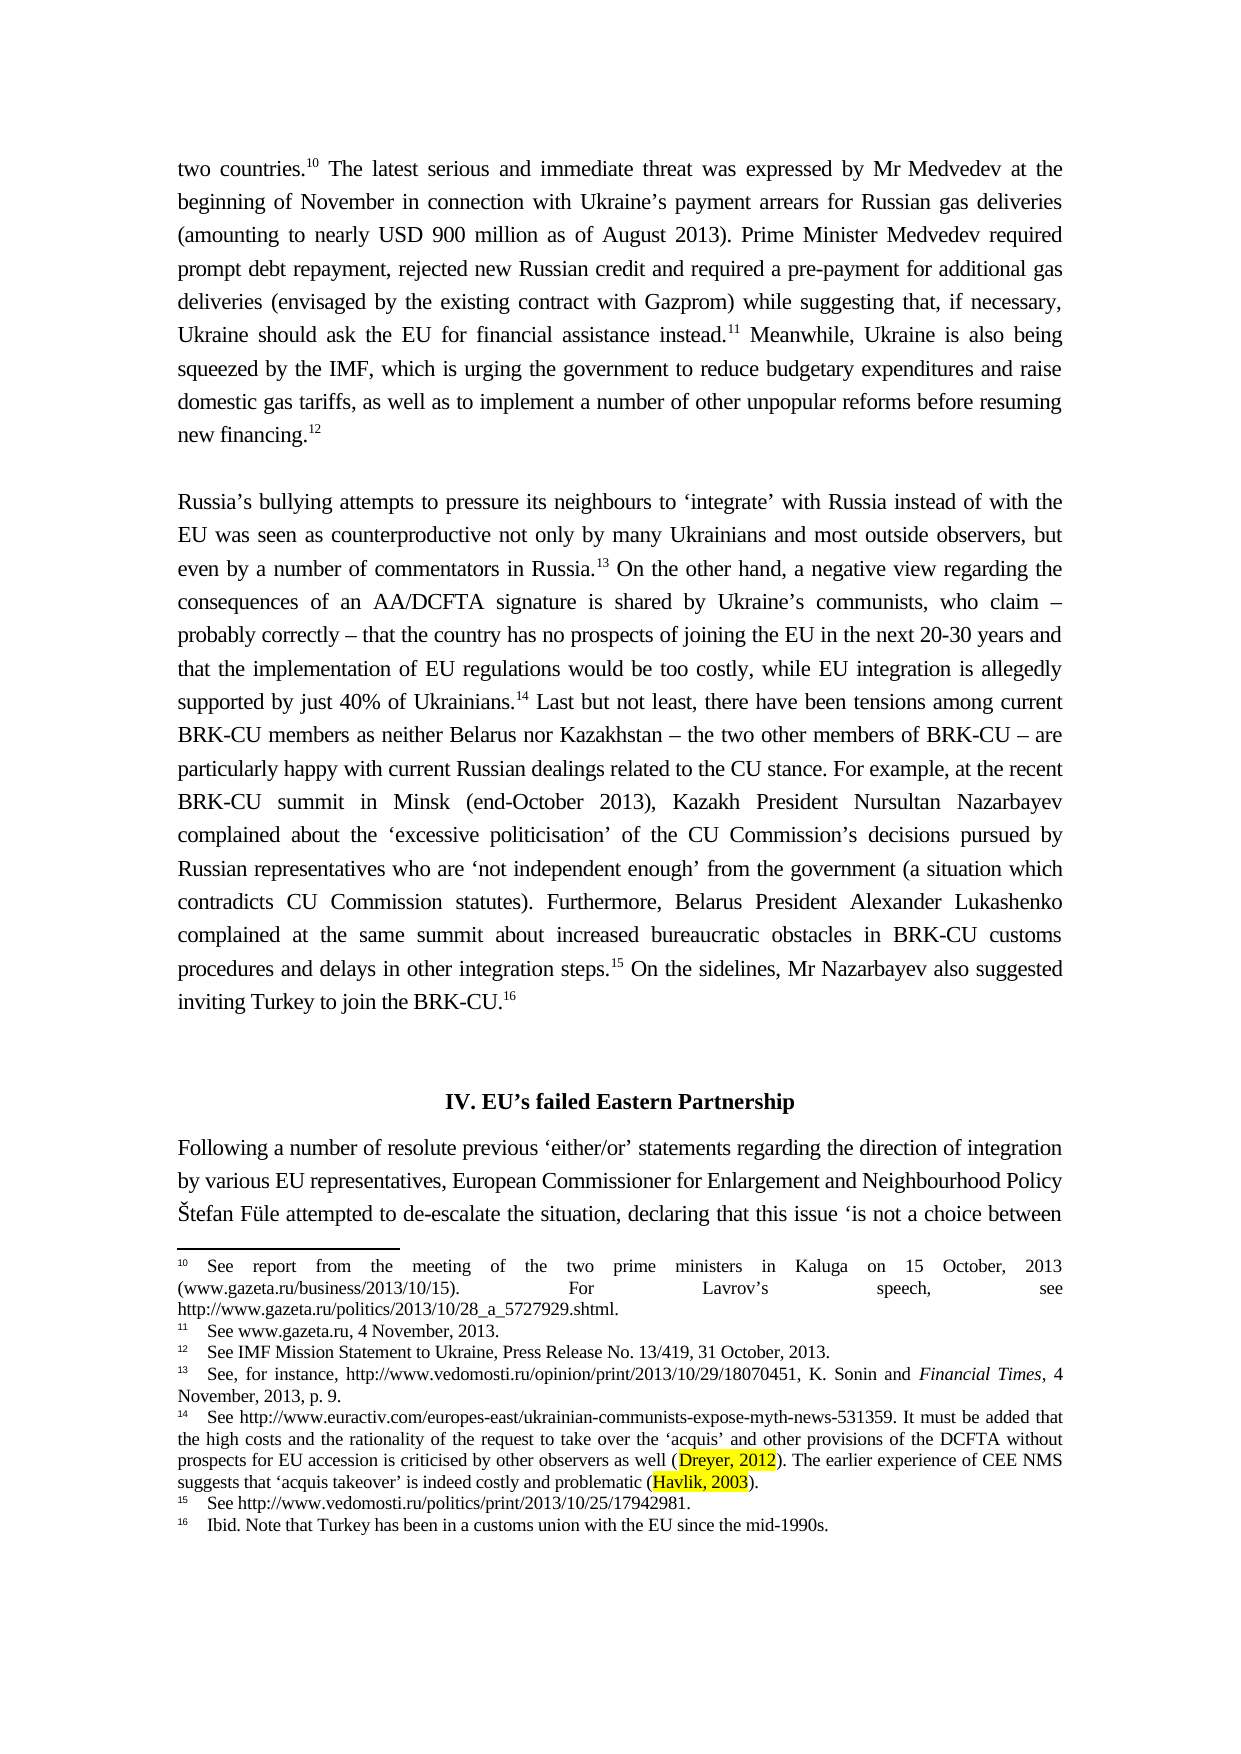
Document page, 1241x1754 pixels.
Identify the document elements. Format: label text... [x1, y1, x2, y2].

text IV. EU’s failed Eastern Partnership [177, 1081, 1063, 1114]
text Russia’s bullying attempts to pressure its neighbours to ‘integrate’ with Russia instead of with the EU was seen as counterproductive not only by many Ukrainians and most outside observers, but even by a number of commentators in Russia. On the other hand, a negative view regarding the consequences of an AA/DCFTA signature is shared by Ukraine’s communists, who claim – probably correctly – that the country has no prospects of joining the EU in the next 20-30 years and that the implementation of EU regulations would be too costly, while EU integration is allegedly supported by just 40% of Ukrainians. Last but not least, there have been tensions among current BRK-CU members as neither Belarus nor Kazakhstan – the two other members of BRK-CU – are particularly happy with current Russian dealings related to the CU stance. For example, at the recent BRK-CU summit in Minsk (end-October 2013), Kazakh President Nursultan Nazarbayev complained about the ‘excessive politicisation’ of the CU Commission’s decisions pursued by Russian representatives who are ‘not independent enough’ from the government (a situation which contradicts CU Commission statutes). Furthermore, Belarus President Alexander Lukashenko complained at the same summit about increased bureaucratic obstacles in BRK-CU customs procedures and delays in other integration steps. On the sidelines, Mr Nazarbayev also suggested inviting Turkey to join the BRK-CU. [177, 481, 1063, 1014]
text To deal first with Russia, there has been some history of this country’s use of economic sanctions in order to retaliate for perceived unwelcome political developments in the ‘near abroad’. Russian sanctions ranged from import bans on Georgian wine and mineral water in 2004-06 after the ‘Rose Revolution’ in Georgia, the interruption of gas deliveries to Ukraine and Belarus related to disputes over pricing and access to pipelines, restricting the import of wine and spirits from Moldova, imposing import restrictions on dairy products and chocolate from Ukraine, on dairy product imports from Lithuania, etc. The latest sore point in Russian external relations with potentially severe economic consequences has been Russia’s concentrated efforts in bullying Ukraine (as well as Georgia and Moldova) related to the envisaged AA/DCFTA signature at the forthcoming Eastern Partnership Summit in Vilnius. The frequency and intensity of Russia’s rather crude attempts to prevent Ukraine from signing the AA/DCFTA prior to the Vilnius Summit and to ‘explain the adverse consequences of the signature’, together with simultaneous efforts to ‘lure’ Ukraine into joining the Russian-led Customs Union with Belarus and Kazakhstan, escalated before the Vilnius Summit. Repeatedly, Sergey Glazyev, one of President Putin’s economic advisors, lectured Ukraine on the alleged adverse consequences of signing the ‘discriminative’ AA/DCFTA agreement while simultaneously threatening Russian sanctions. Indeed, Russian border controls on Ukrainian exports were briefly introduced (on a ‘trial’ basis, but still violating the CIS FTA agreements where Ukraine participates) while simultaneously praising the economic benefits of Ukraine joining the Customs Union. Similar warnings were spelled out by Russian Ambassador to the EU Vladimir Chizhov and reiterated, albeit in a more polite form, by Russian First Deputy Prime Minister Igor Shuvalov, who is in charge of EurAz economic relations in Russia. Last but not least, Russian Prime Minister Dmitry Medvedev warned his Ukrainian colleague Mykola Azarov that after signing the AA/DCFTA Ukraine will have ‘zero chance’ of full-scale CU membership, while Russian Foreign Affairs Minister Sergey Lavrov mentioned the possibility of tightened border controls between the two countries. The latest serious and immediate threat was expressed by Mr Medvedev at the beginning of November in connection with Ukraine’s payment arrears for Russian gas deliveries (amounting to nearly USD 900 million as of August 2013). Prime Minister Medvedev required prompt debt repayment, rejected new Russian credit and required a pre-payment for additional gas deliveries (envisaged by the existing contract with Gazprom) while suggesting that, if necessary, Ukraine should ask the EU for financial assistance instead. Meanwhile, Ukraine is also being squeezed by the IMF, which is urging the government to reduce budgetary expenditures and raise domestic gas tariffs, as well as to implement a number of other unpopular reforms before resuming new financing. [177, 148, 1063, 448]
text Following a number of resolute previous ‘either/or’ statements regarding the direction of integration by various EU representatives, European Commissioner for Enlargement and Neighbourhood Policy Štefan Füle attempted to de-escalate the situation, declaring that this issue ‘is not a choice between Moscow and Brussels’ and promised Ukraine a speedier AA/DCFTA implementation after the Vilnius summit. Mr Füle also declared that the European Commission is ‘working on overcoming the issues of legal compatibility between the AA and CU’ in order to ‘prevent new walls in Europe’, and sharply rebuked claims regarding the adverse effects of an AA/DCFTA. On the same day, Mr Füle announced a ‘post-Vilnius agenda’ for Ukraine which would include financial assistance to support the implementation of the Association Agreement amounting to EUR 186 million and move ahead with macro-financial assistance of EUR 610 million, ‘once the conditions are in place’ (ibid). The current EU stance with respect to both Eastern Partnership countries and the ‘partnership for modernisation’ with Russia, as well as the lack of a corresponding longer-term strategy, have long been criticised by numerous observers and experts. [177, 1127, 1063, 1227]
